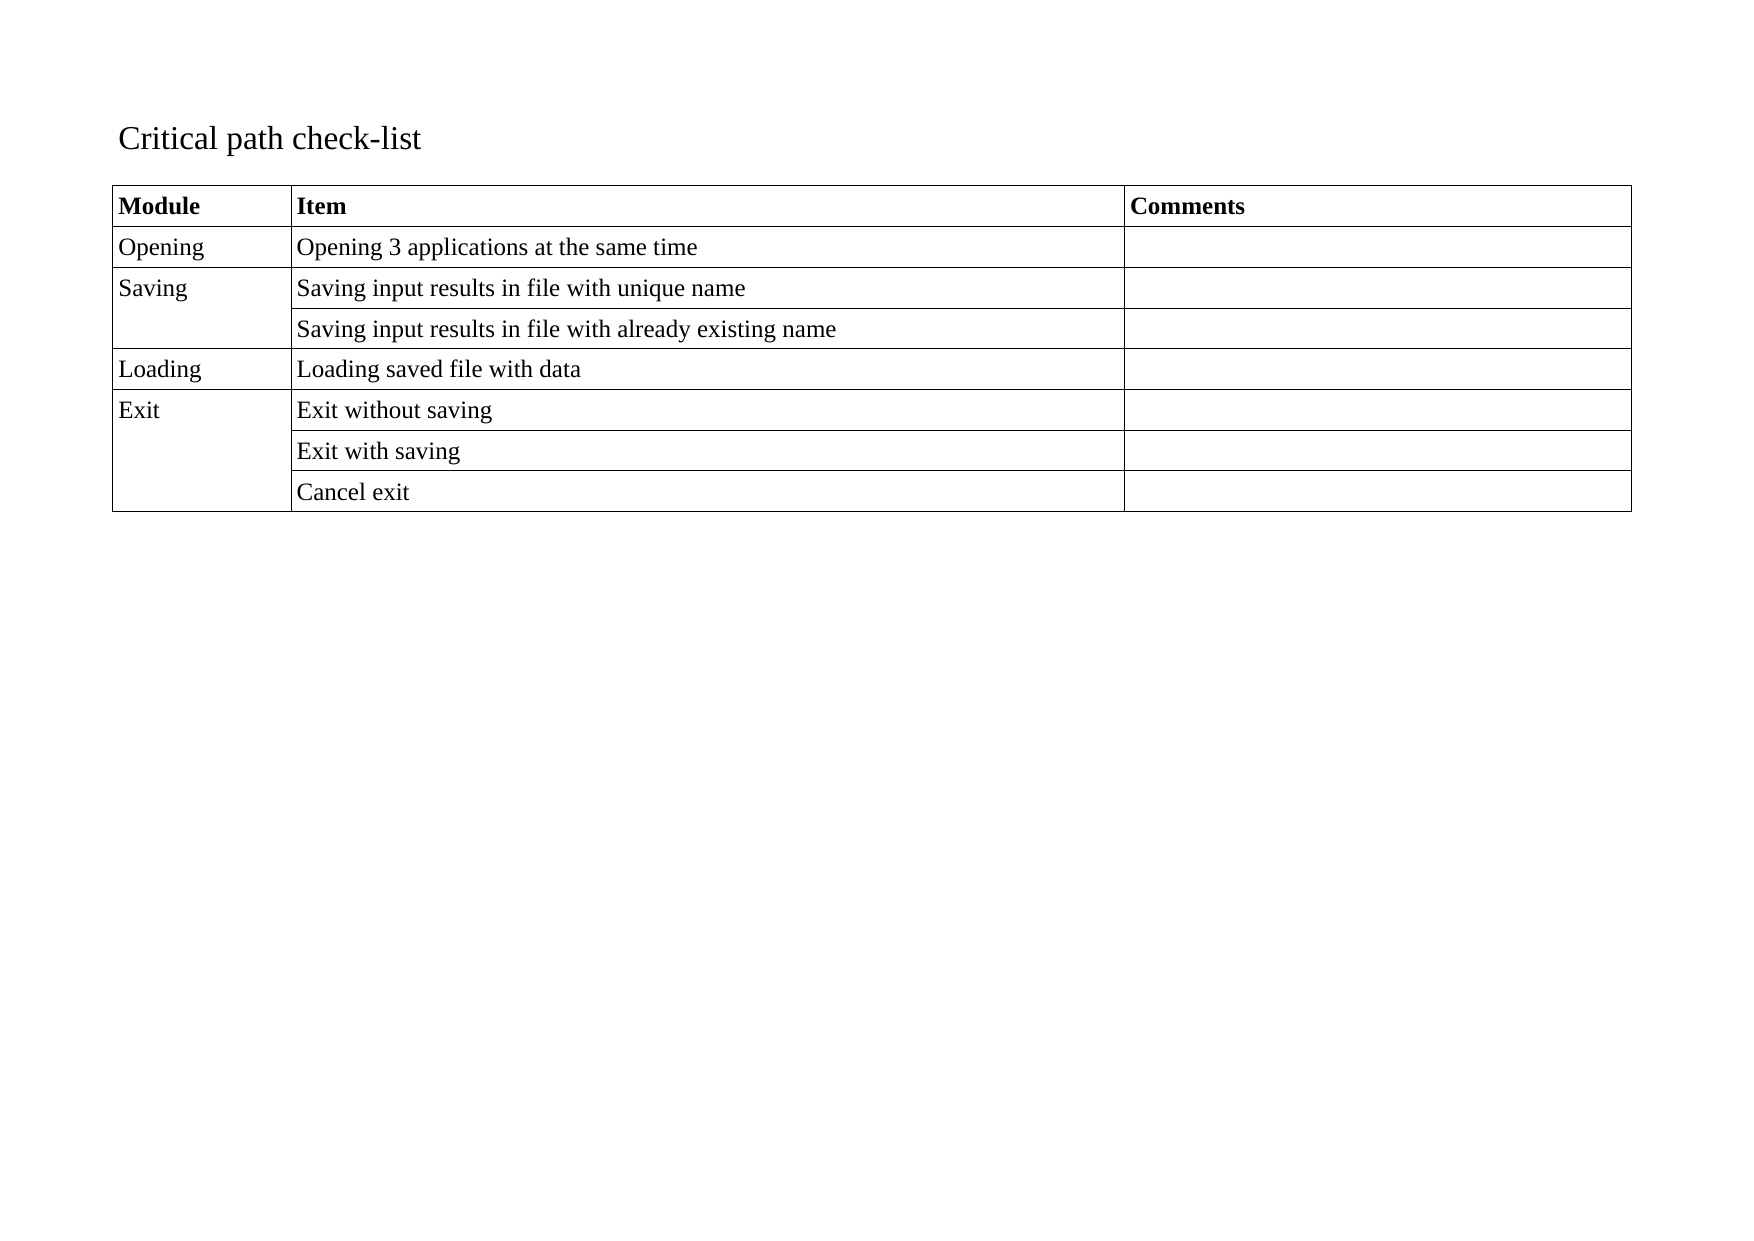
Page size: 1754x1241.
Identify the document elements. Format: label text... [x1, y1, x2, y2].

table_cell Exit [113, 390, 291, 511]
table_cell Loading [113, 349, 291, 389]
table_cell [1125, 431, 1631, 470]
table_cell Cancel exit [292, 471, 1124, 511]
table_cell Saving input results in file with already existing name [292, 309, 1124, 348]
table_cell [1125, 349, 1631, 389]
table_cell Opening [113, 227, 291, 267]
table_cell [1125, 471, 1631, 511]
table_cell Exit without saving [292, 390, 1124, 429]
table_header Module [113, 186, 291, 226]
table_cell Opening 3 applications at the same time [292, 227, 1124, 267]
table_cell [1125, 268, 1631, 307]
table_header Comments [1125, 186, 1631, 226]
table_cell Exit with saving [292, 431, 1124, 470]
table_cell [1125, 390, 1631, 429]
table_header Item [292, 186, 1124, 226]
text Critical path check-list [118, 118, 1636, 156]
table_cell Saving input results in file with unique name [292, 268, 1124, 307]
table_cell Loading saved file with data [292, 349, 1124, 389]
table_cell [1125, 309, 1631, 348]
table_cell Saving [113, 268, 291, 348]
table_cell [1125, 227, 1631, 267]
